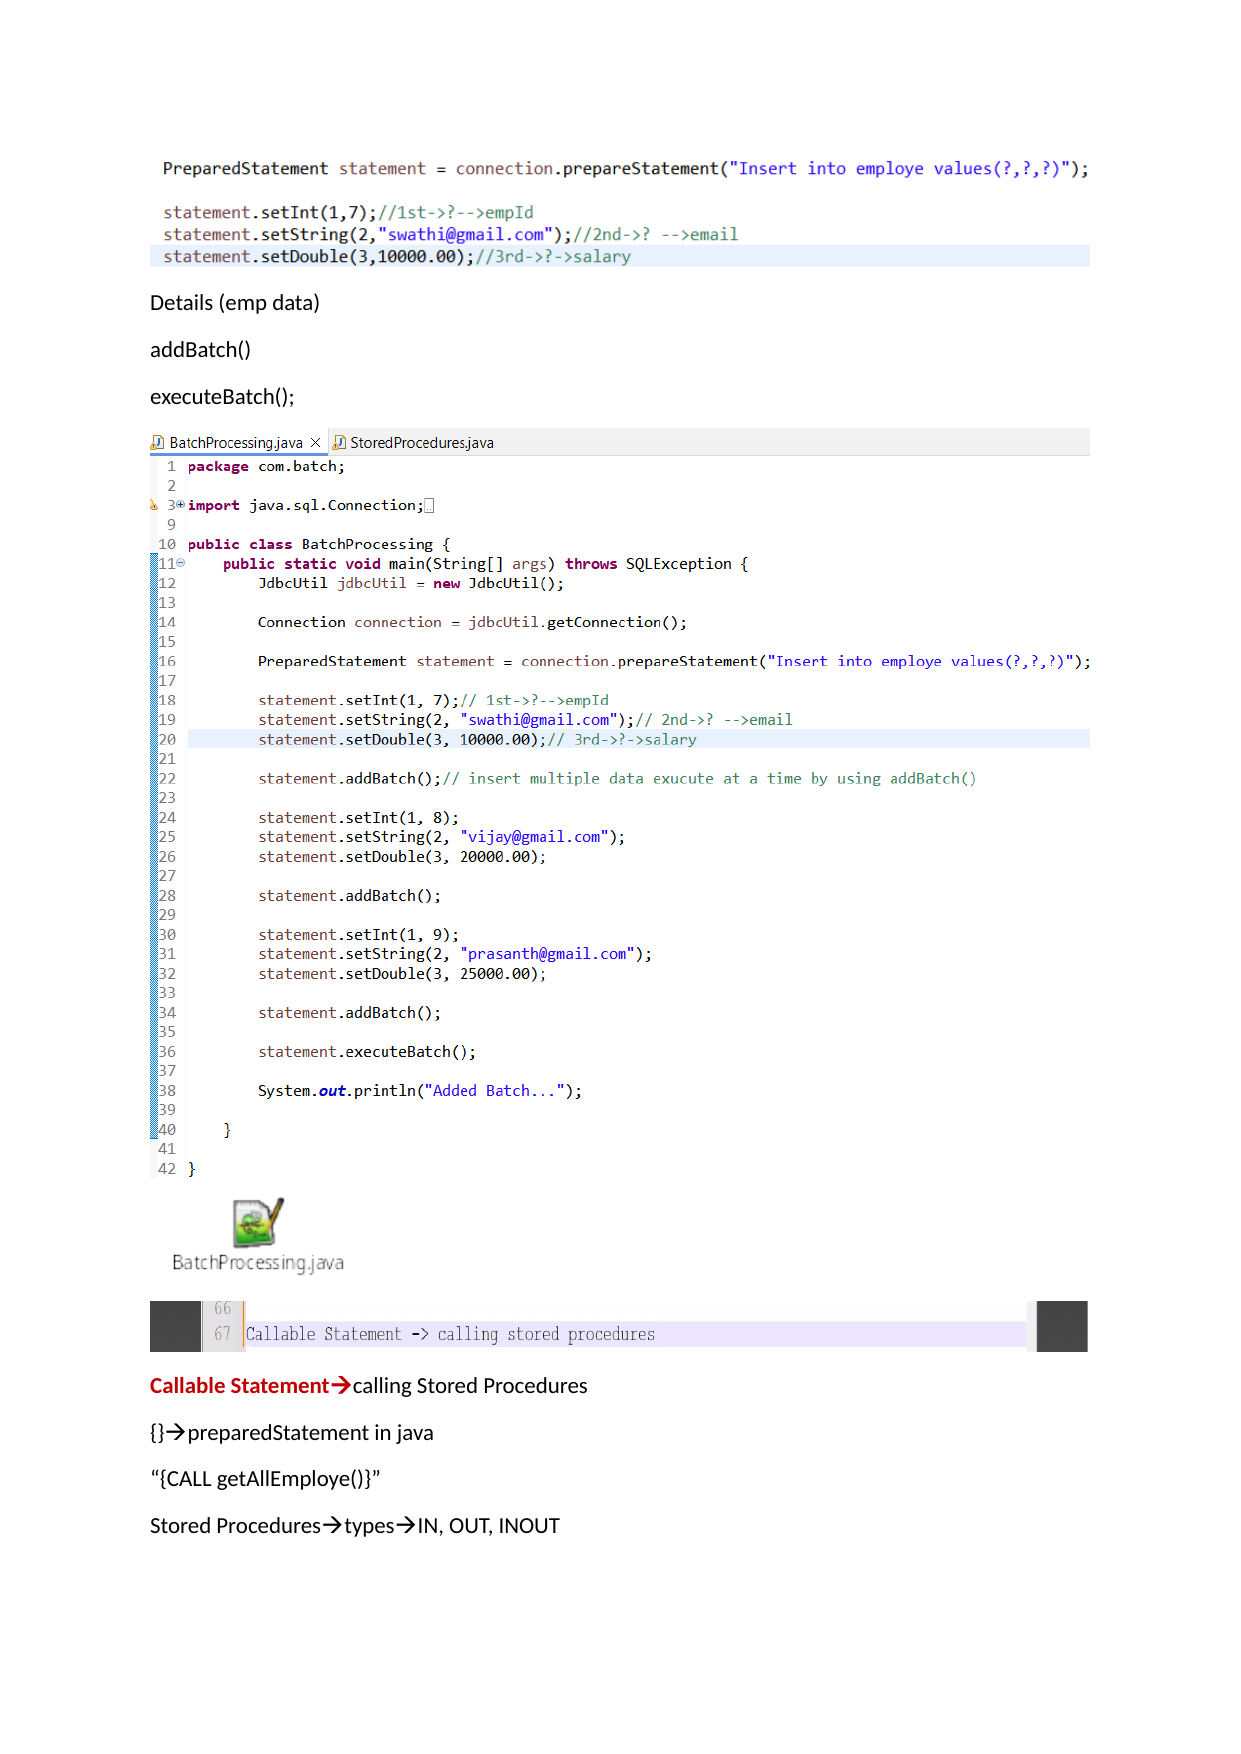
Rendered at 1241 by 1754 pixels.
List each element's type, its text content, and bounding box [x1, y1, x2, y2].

text Details (emp data) [150, 288, 1090, 316]
text Callable Statementcalling Stored Procedures [150, 1371, 1090, 1399]
picture [150, 428, 1091, 1179]
text “{CALL getAllEmploye()}” [150, 1464, 1090, 1492]
text addBatch() [150, 335, 1090, 363]
text {}preparedStatement in java [150, 1418, 1090, 1446]
text executeBatch(); [150, 382, 1090, 410]
text Stored ProcedurestypesIN, OUT, INOUT [150, 1511, 1090, 1539]
picture [150, 1301, 1088, 1352]
picture [150, 150, 1091, 270]
